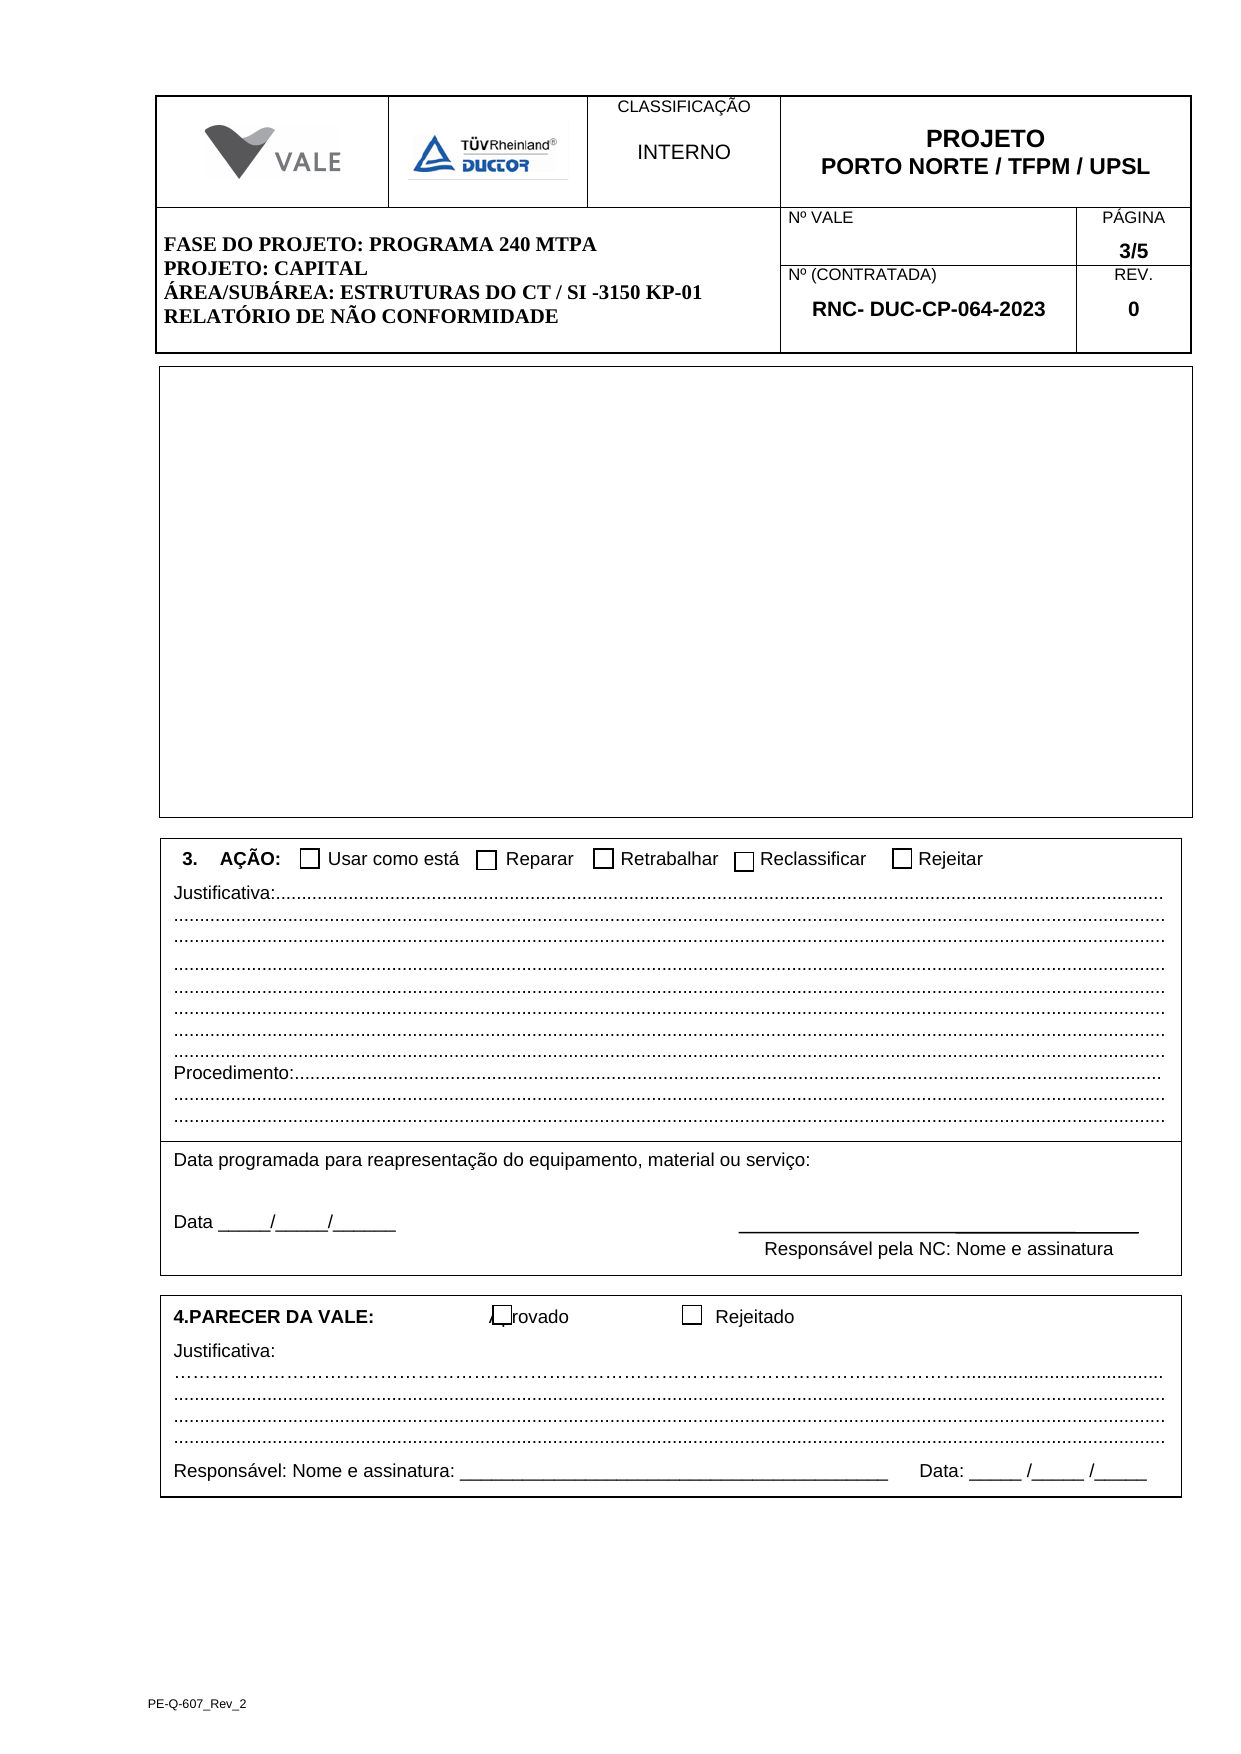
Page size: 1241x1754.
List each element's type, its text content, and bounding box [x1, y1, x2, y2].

picture [408, 123, 569, 180]
table_header PARECER DA VALE: Aprovado Rejeitado Justificativa: ……………………………………………………………………………………………………………….................................................................................................................................................................................................................................................................................................................................................................................................................................................................................................................................................................................................................................... Responsável: Nome e assinatura: _________________________________________ Data: _____ /_____ /_____ [161, 1296, 1181, 1496]
table_header [160, 367, 1192, 817]
table_header AÇÃO: Usar como está Reparar Retrabalhar Reclassificar Rejeitar Justificativa:........................................................................................................................................................................................................................................................................................................................................................................................................................................................................................................................................................................................................................................................................................................................................................................ ............................................................................................................................................................................................................................................................................................................................................................................................................................................................................................................................................................................................. ...............................................................................................................................................................................................Procedimento:................................................................................................................................................................................................................................................................................................................................................................................................................................................................................................................................................................................................................................................................................................................................................................................................................................................................................................................................................................... [161, 839, 1181, 1141]
table_cell Data programada para reapresentação do equipamento, material ou serviço: Data _____/_____/______ Responsável pela NC: Nome e assinatura [161, 1142, 1181, 1275]
picture [204, 125, 341, 179]
